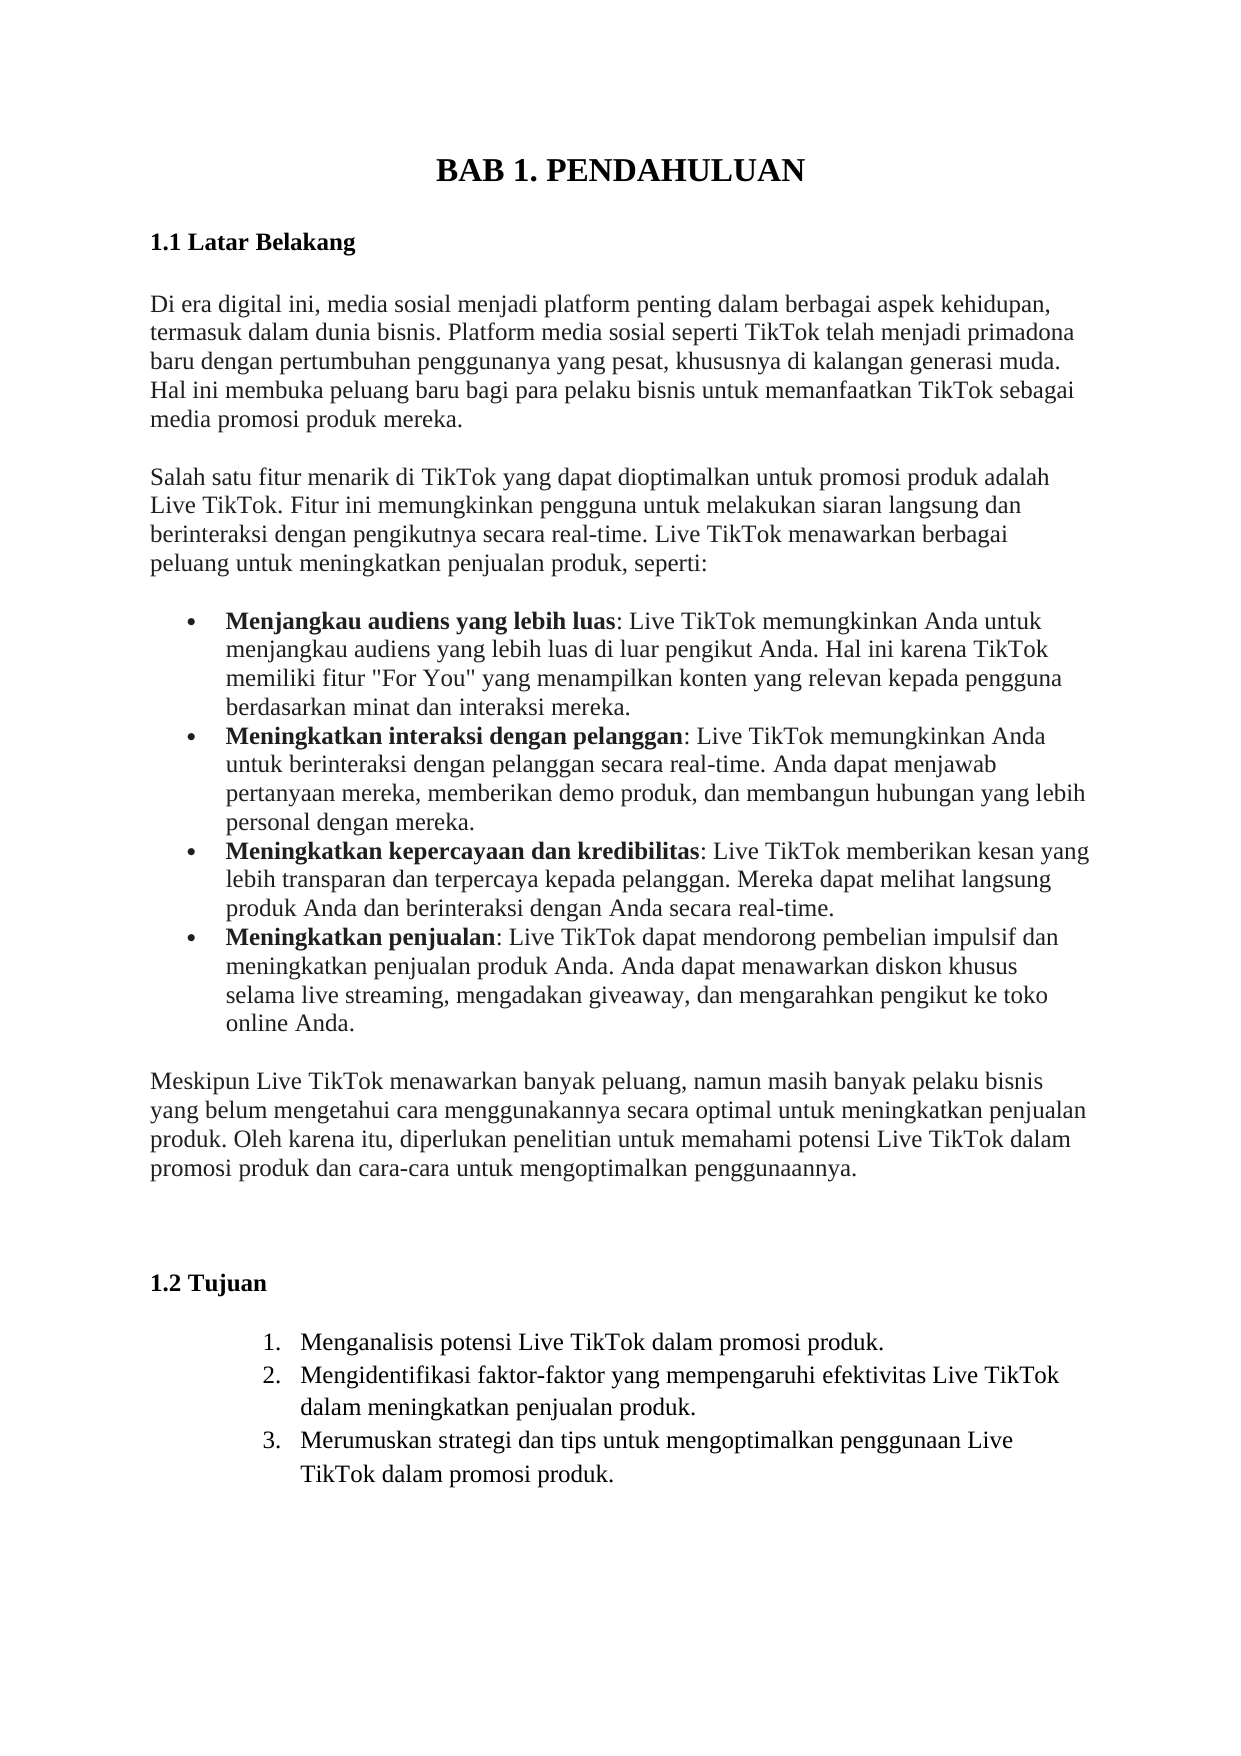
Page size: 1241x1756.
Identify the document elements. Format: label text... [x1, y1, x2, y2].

list Menganalisis potensi Live TikTok dalam promosi produk. [262, 1327, 1103, 1356]
list Menjangkau audiens yang lebih luas: Live TikTok memungkinkan Anda untuk menjangkau audiens yang lebih luas di luar pengikut Anda. Hal ini karena TikTok memiliki fitur "For You" yang menampilkan konten yang relevan kepada pengguna berdasarkan minat dan interaksi mereka. [188, 606, 1063, 721]
subtitle Tujuan [150, 1268, 1103, 1297]
text Salah satu fitur menarik di TikTok yang dapat dioptimalkan untuk promosi produk adalah Live TikTok. Fitur ini memungkinkan pengguna untuk melakukan siaran langsung dan berinteraksi dengan pengikutnya secara real-time. Live TikTok menawarkan berbagai peluang untuk meningkatkan penjualan produk, seperti: [150, 462, 1076, 577]
subtitle Latar Belakang [150, 227, 1103, 255]
subtitle BAB 1. PENDAHULUAN [378, 150, 863, 188]
list Meningkatkan kepercayaan dan kredibilitas: Live TikTok memberikan kesan yang lebih transparan dan terpercaya kepada pelanggan. Mereka dapat melihat langsung produk Anda dan berinteraksi dengan Anda secara real-time. [188, 836, 1091, 922]
list Meningkatkan interaksi dengan pelanggan: Live TikTok memungkinkan Anda untuk berinteraksi dengan pelanggan secara real-time. Anda dapat menjawab pertanyaan mereka, memberikan demo produk, dan membangun hubungan yang lebih personal dengan mereka. [188, 721, 1087, 836]
list Mengidentifikasi faktor-faktor yang mempengaruhi efektivitas Live TikTok dalam meningkatkan penjualan produk. [262, 1360, 1060, 1421]
text Di era digital ini, media sosial menjadi platform penting dalam berbagai aspek kehidupan, termasuk dalam dunia bisnis. Platform media sosial seperti TikTok telah menjadi primadona baru dengan pertumbuhan penggunanya yang pesat, khususnya di kalangan generasi muda. Hal ini membuka peluang baru bagi para pelaku bisnis untuk memanfaatkan TikTok sebagai media promosi produk mereka. [150, 289, 1076, 432]
text Meskipun Live TikTok menawarkan banyak peluang, namun masih banyak pelaku bisnis yang belum mengetahui cara menggunakannya secara optimal untuk meningkatkan penjualan produk. Oleh karena itu, diperlukan penelitian untuk memahami potensi Live TikTok dalam promosi produk dan cara-cara untuk mengoptimalkan penggunaannya. [150, 1066, 1088, 1181]
list Meningkatkan penjualan: Live TikTok dapat mendorong pembelian impulsif dan meningkatkan penjualan produk Anda. Anda dapat menawarkan diskon khusus selama live streaming, mengadakan giveaway, dan mengarahkan pengikut ke toko online Anda. [188, 922, 1060, 1037]
list Merumuskan strategi dan tips untuk mengoptimalkan penggunaan Live TikTok dalam promosi produk. [262, 1426, 1015, 1487]
